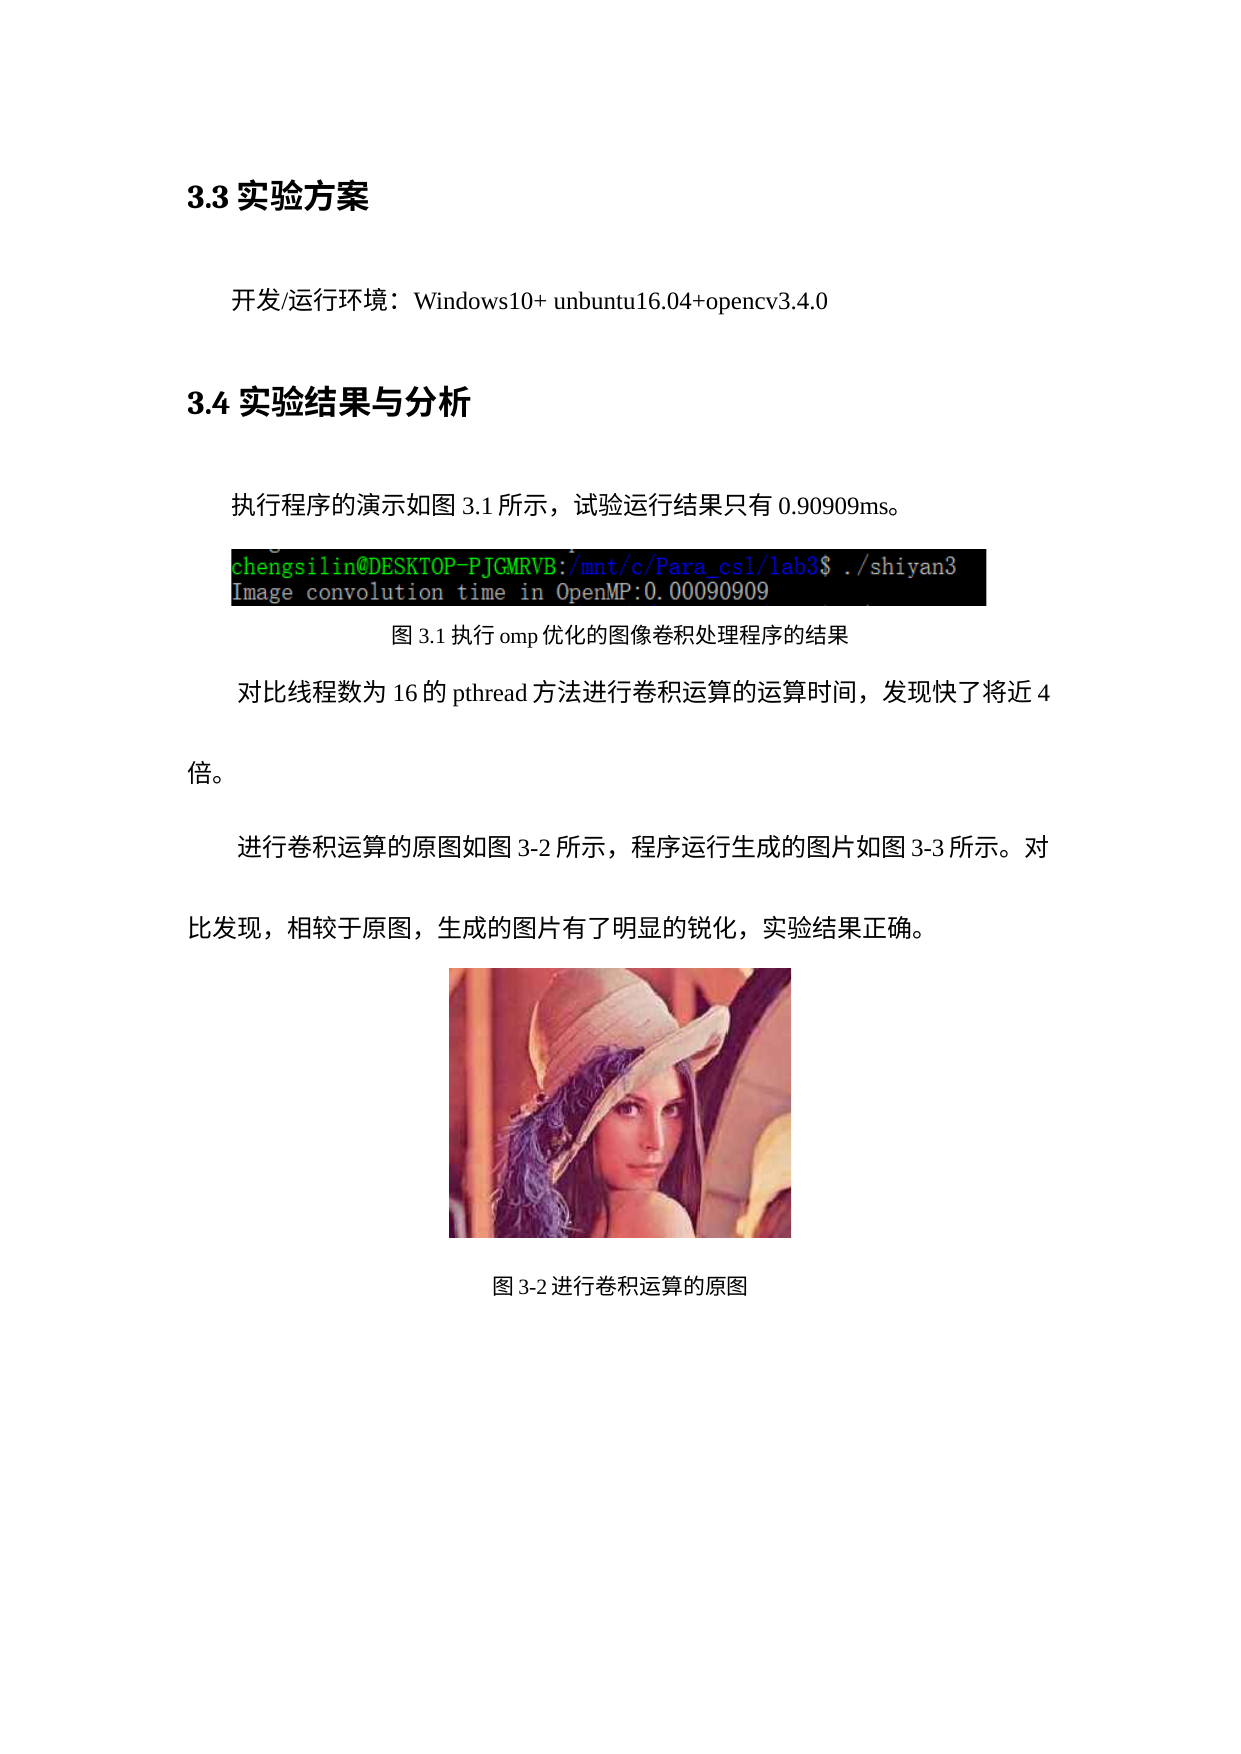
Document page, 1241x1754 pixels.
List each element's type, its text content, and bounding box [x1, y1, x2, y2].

picture [449, 968, 792, 1238]
text 开发/运行环境：Windows10+ unbuntu16.04+opencv3.4.0 [187, 266, 1053, 331]
subtitle 3.3 实验方案 [187, 162, 1053, 227]
text 图3-2进行卷积运算的原图 [187, 1268, 1053, 1301]
text 对比线程数为16的pthread方法进行卷积运算的运算时间，发现快了将近4倍。 [187, 658, 1053, 804]
subtitle 3.4 实验结果与分析 [187, 367, 1053, 432]
picture [231, 549, 987, 606]
text 进行卷积运算的原图如图3-2所示，程序运行生成的图片如图3-3所示。对比发现，相较于原图，生成的图片有了明显的锐化，实验结果正确。 [187, 813, 1053, 959]
text 图 3.1 执行omp优化的图像卷积处理程序的结果 [187, 617, 1053, 650]
text 执行程序的演示如图 3.1所示，试验运行结果只有0.90909ms。 [187, 471, 1053, 536]
